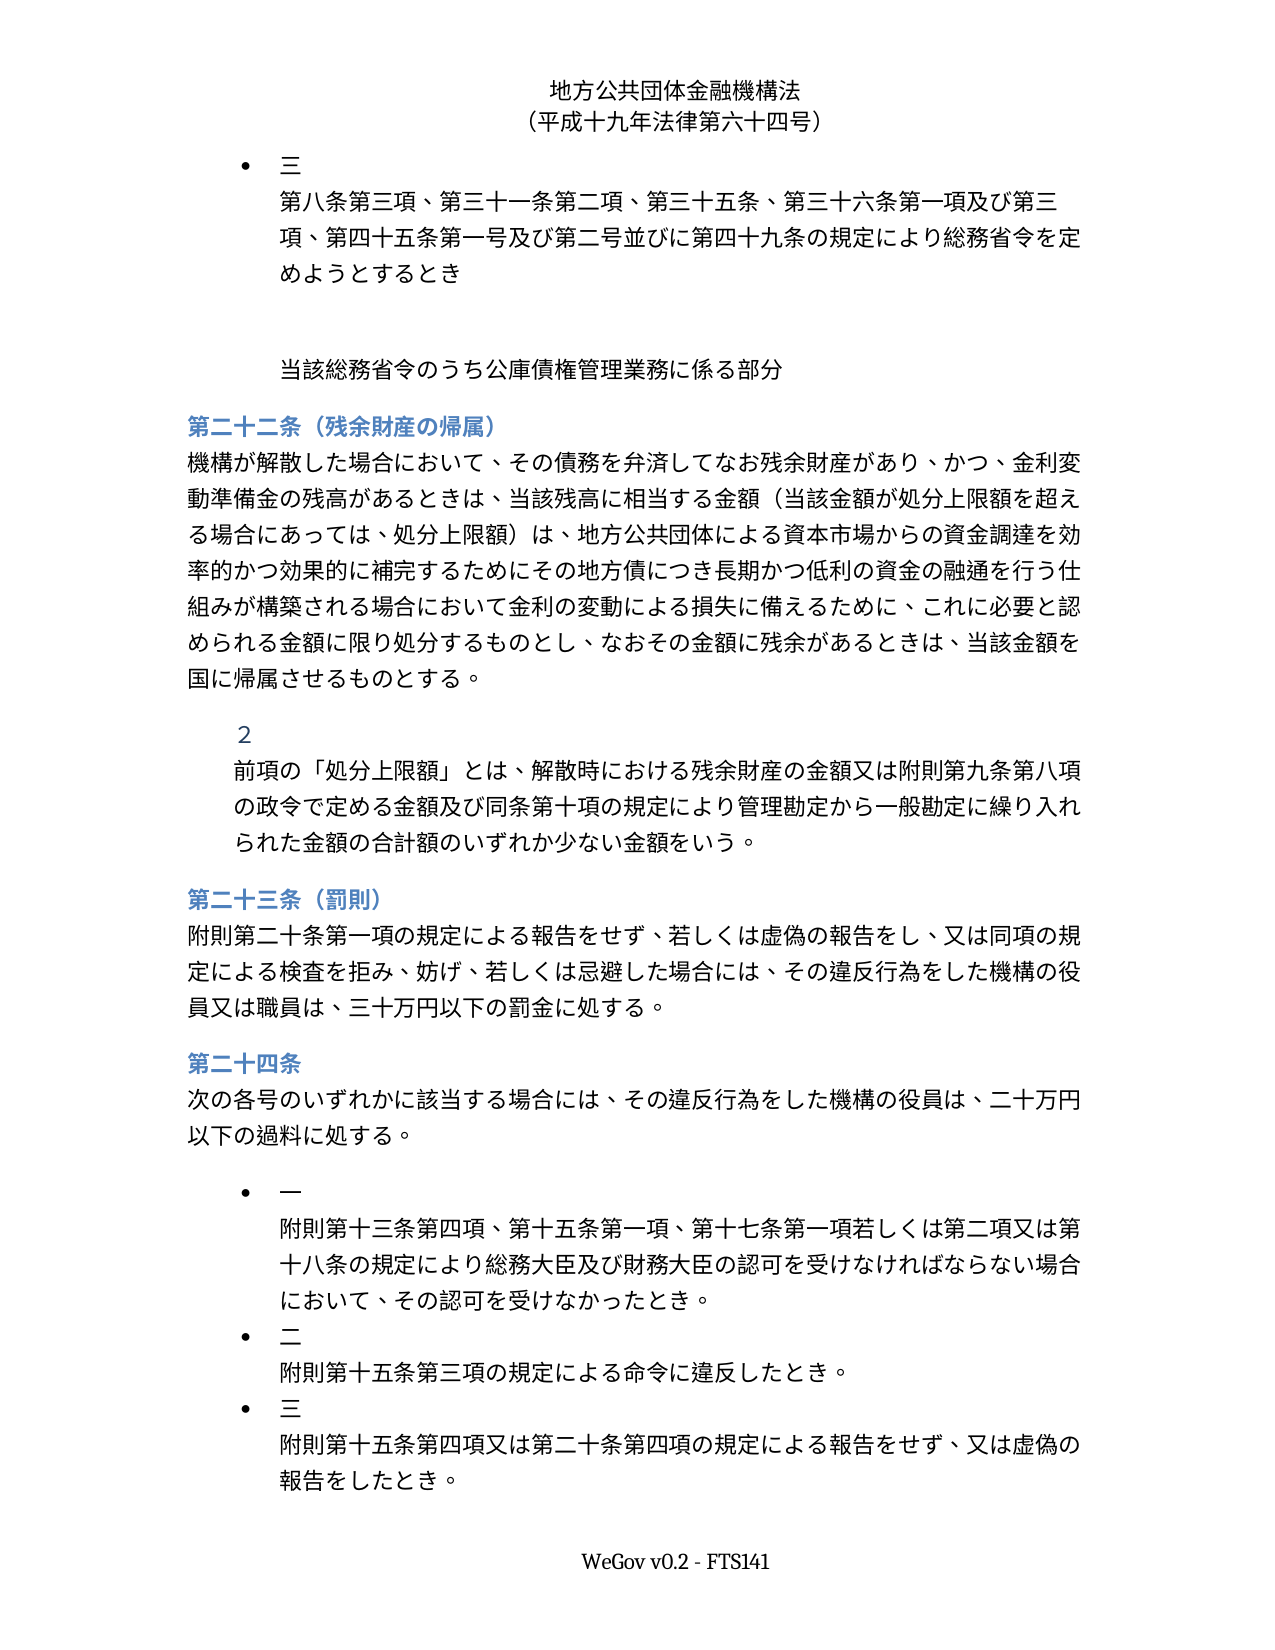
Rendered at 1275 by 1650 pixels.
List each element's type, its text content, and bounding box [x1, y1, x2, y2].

text 附則第二十条第一項の規定による報告をせず、若しくは虚偽の報告をし、又は同項の規定による検査を拒み、妨げ、若しくは忌避した場合には、その違反行為をした機構の役員又は職員は、三十万円以下の罰金に処する。 [187, 920, 1087, 1023]
text 前項の「処分上限額」とは、解散時における残余財産の金額又は附則第九条第八項の政令で定める金額及び同条第十項の規定により管理勘定から一般勘定に繰り入れられた金額の合計額のいずれか少ない金額をいう。 [233, 755, 1087, 858]
subtitle 第二十三条（罰則） [187, 884, 1087, 915]
list 二 附則第十五条第三項の規定による命令に違反したとき。 [242, 1321, 1087, 1388]
subtitle 第二十二条（残余財産の帰属） [187, 411, 1087, 442]
subtitle ２ [233, 719, 1087, 751]
list 三 第八条第三項、第三十一条第二項、第三十五条、第三十六条第一項及び第三項、第四十五条第一号及び第二号並びに第四十九条の規定により総務省令を定めようとするとき 当該総務省令のうち公庫債権管理業務に係る部分 [242, 150, 1087, 385]
list 三 附則第十五条第四項又は第二十条第四項の規定による報告をせず、又は虚偽の報告をしたとき。 [242, 1393, 1087, 1496]
subtitle 第二十四条 [187, 1048, 1087, 1080]
text 機構が解散した場合において、その債務を弁済してなお残余財産があり、かつ、金利変動準備金の残高があるときは、当該残高に相当する金額（当該金額が処分上限額を超える場合にあっては、処分上限額）は、地方公共団体による資本市場からの資金調達を効率的かつ効果的に補完するためにその地方債につき長期かつ低利の資金の融通を行う仕組みが構築される場合において金利の変動による損失に備えるために、これに必要と認められる金額に限り処分するものとし、なおその金額に残余があるときは、当該金額を国に帰属させるものとする。 [187, 447, 1087, 694]
text 次の各号のいずれかに該当する場合には、その違反行為をした機構の役員は、二十万円以下の過料に処する。 [187, 1084, 1087, 1152]
list 一 附則第十三条第四項、第十五条第一項、第十七条第一項若しくは第二項又は第十八条の規定により総務大臣及び財務大臣の認可を受けなければならない場合において、その認可を受けなかったとき。 [242, 1177, 1087, 1316]
